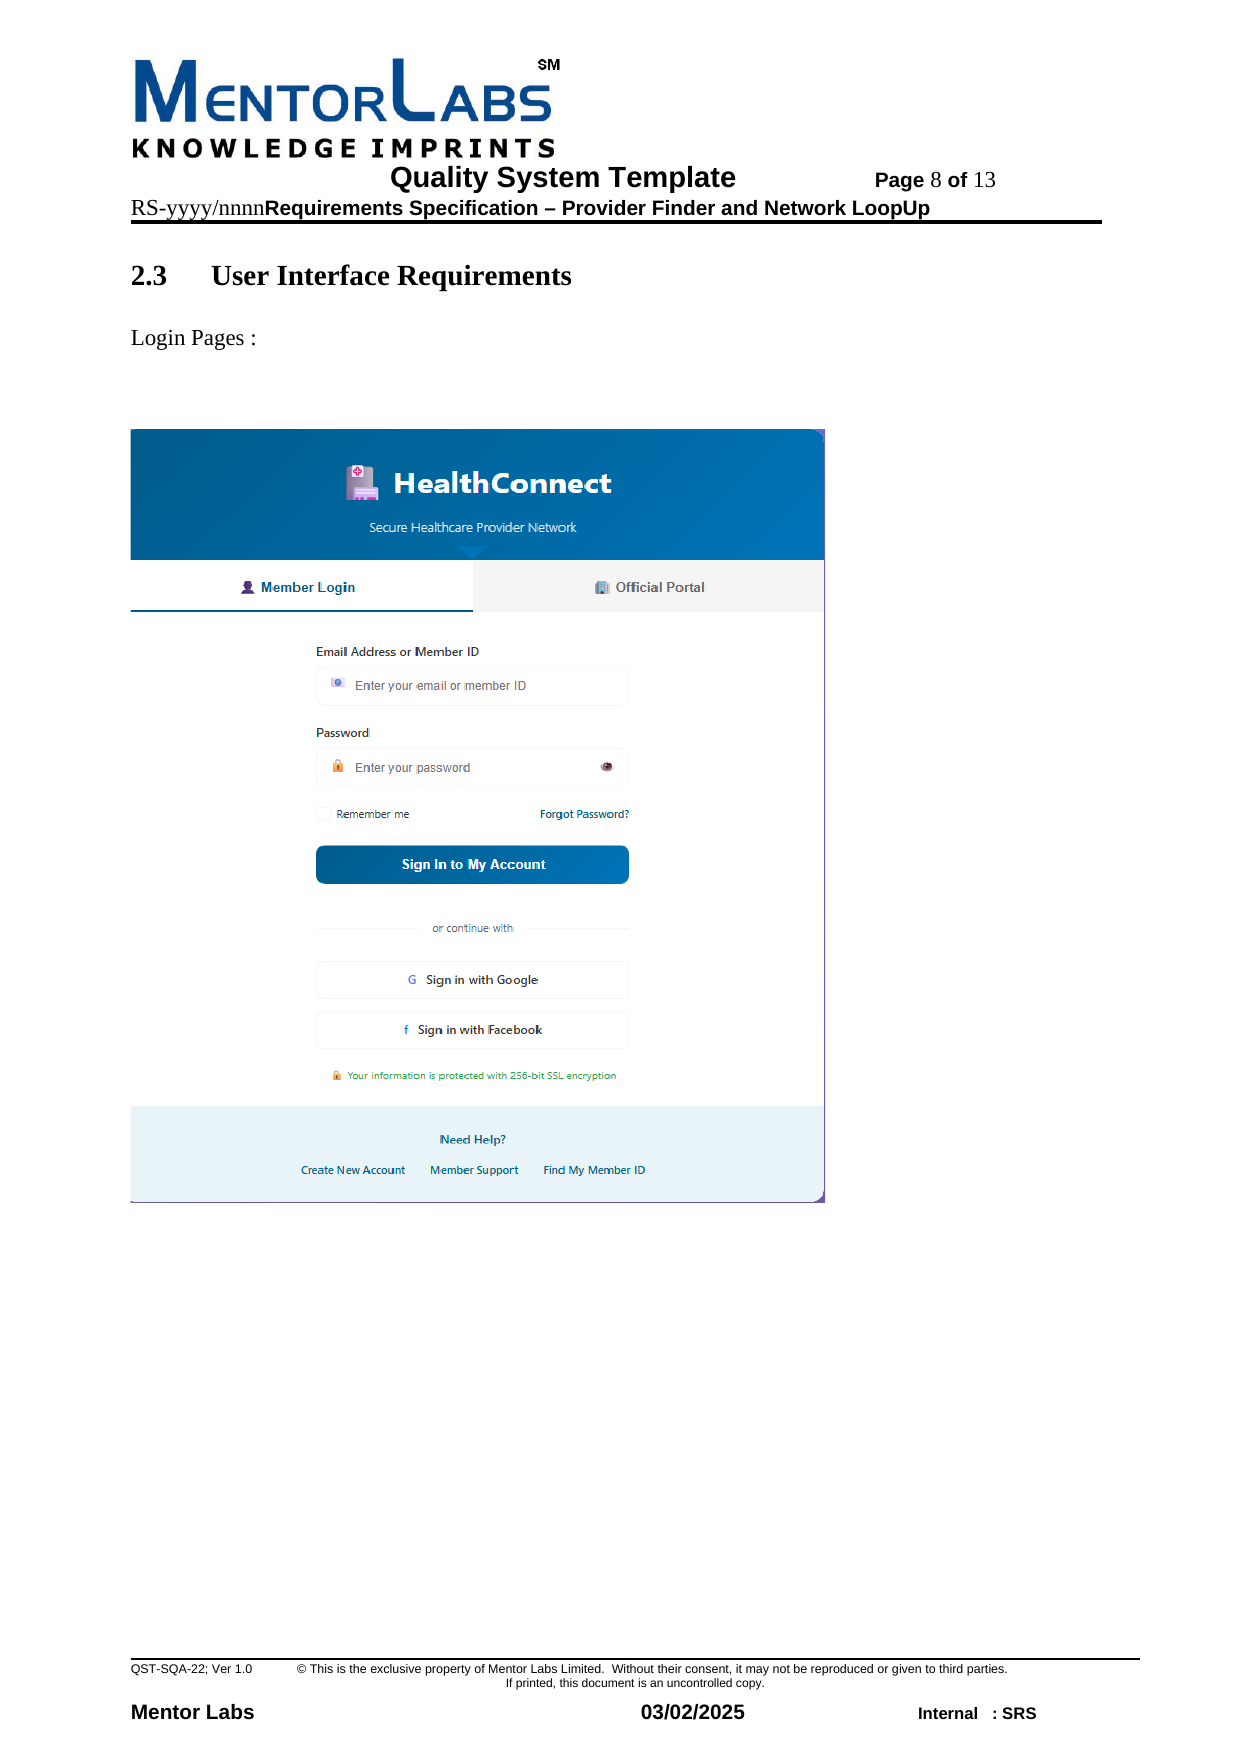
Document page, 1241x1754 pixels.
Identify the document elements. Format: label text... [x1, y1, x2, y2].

picture [130, 429, 826, 1203]
picture [130, 58, 563, 161]
subtitle 2.3 User Interface Requirements [131, 258, 1140, 291]
text Login Pages : [131, 324, 1140, 350]
